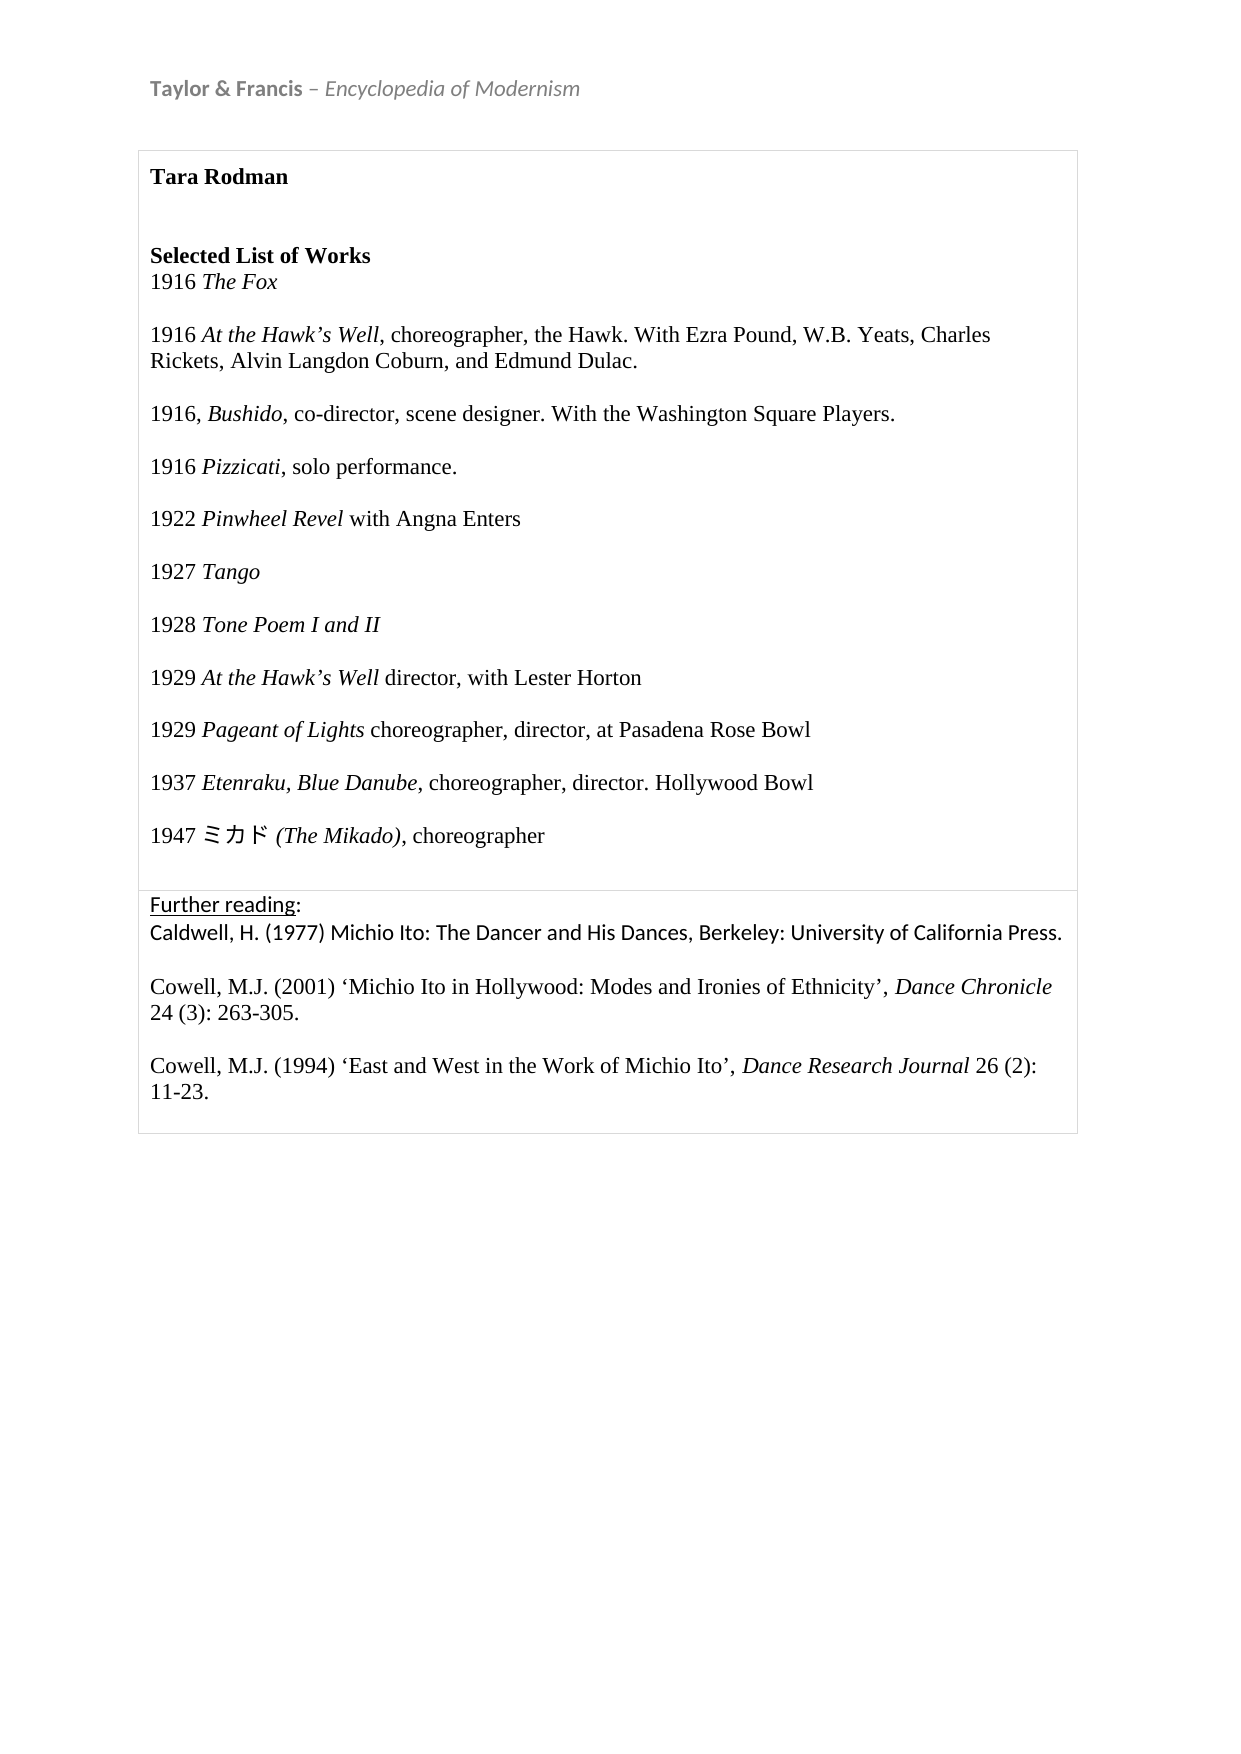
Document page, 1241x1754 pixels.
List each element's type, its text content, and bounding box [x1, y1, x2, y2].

table_cell Further reading: [139, 891, 1077, 1133]
